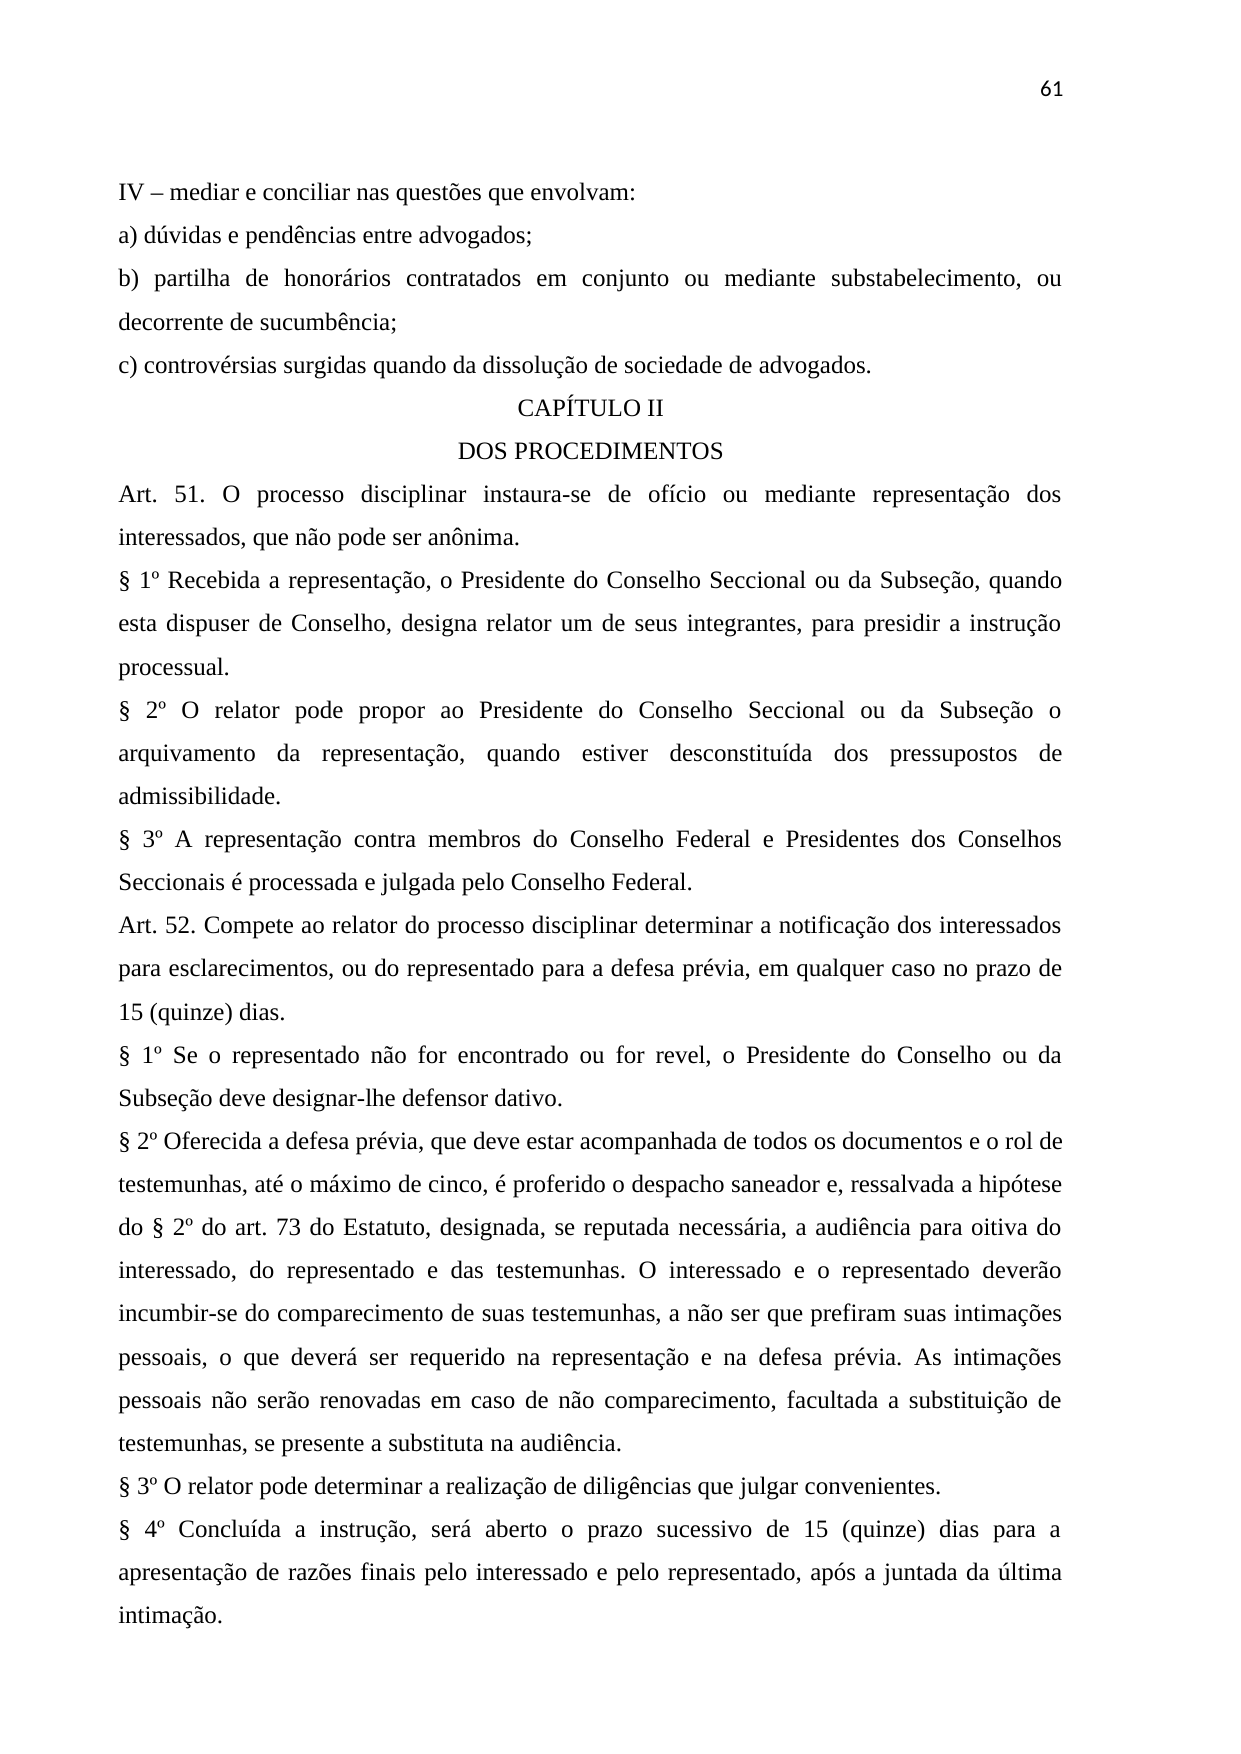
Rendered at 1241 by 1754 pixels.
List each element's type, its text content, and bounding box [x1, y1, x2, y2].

text § 3º A representação contra membros do Conselho Federal e Presidentes dos Conselhos Seccionais é processada e julgada pelo Conselho Federal. [118, 824, 1063, 896]
text § 2º O relator pode propor ao Presidente do Conselho Seccional ou da Subseção o arquivamento da representação, quando estiver desconstituída dos pressupostos de admissibilidade. [118, 695, 1063, 810]
text c) controvérsias surgidas quando da dissolução de sociedade de advogados. [118, 350, 1063, 378]
text § 2º Oferecida a defesa prévia, que deve estar acompanhada de todos os documentos e o rol de testemunhas, até o máximo de cinco, é proferido o despacho saneador e, ressalvada a hipótese do § 2º do art. 73 do Estatuto, designada, se reputada necessária, a audiência para oitiva do interessado, do representado e das testemunhas. O interessado e o representado deverão incumbir-se do comparecimento de suas testemunhas, a não ser que prefiram suas intimações pessoais, o que deverá ser requerido na representação e na defesa prévia. As intimações pessoais não serão renovadas em caso de não comparecimento, facultada a substituição de testemunhas, se presente a substituta na audiência. [118, 1126, 1063, 1457]
text CAPÍTULO II [118, 393, 1063, 422]
text Art. 51. O processo disciplinar instaura-se de ofício ou mediante representação dos interessados, que não pode ser anônima. [118, 479, 1063, 551]
text a) dúvidas e pendências entre advogados; [118, 220, 1063, 249]
text b) partilha de honorários contratados em conjunto ou mediante substabelecimento, ou decorrente de sucumbência; [118, 263, 1063, 335]
text § 4º Concluída a instrução, será aberto o prazo sucessivo de 15 (quinze) dias para a apresentação de razões finais pelo interessado e pelo representado, após a juntada da última intimação. [118, 1514, 1063, 1629]
text DOS PROCEDIMENTOS [118, 436, 1063, 465]
text § 1º Recebida a representação, o Presidente do Conselho Seccional ou da Subseção, quando esta dispuser de Conselho, designa relator um de seus integrantes, para presidir a instrução processual. [118, 565, 1063, 680]
text § 3º O relator pode determinar a realização de diligências que julgar convenientes. [118, 1471, 1063, 1500]
text § 1º Se o representado não for encontrado ou for revel, o Presidente do Conselho ou da Subseção deve designar-lhe defensor dativo. [118, 1040, 1063, 1112]
text IV – mediar e conciliar nas questões que envolvam: [118, 177, 1063, 206]
text Art. 52. Compete ao relator do processo disciplinar determinar a notificação dos interessados para esclarecimentos, ou do representado para a defesa prévia, em qualquer caso no prazo de 15 (quinze) dias. [118, 910, 1063, 1025]
